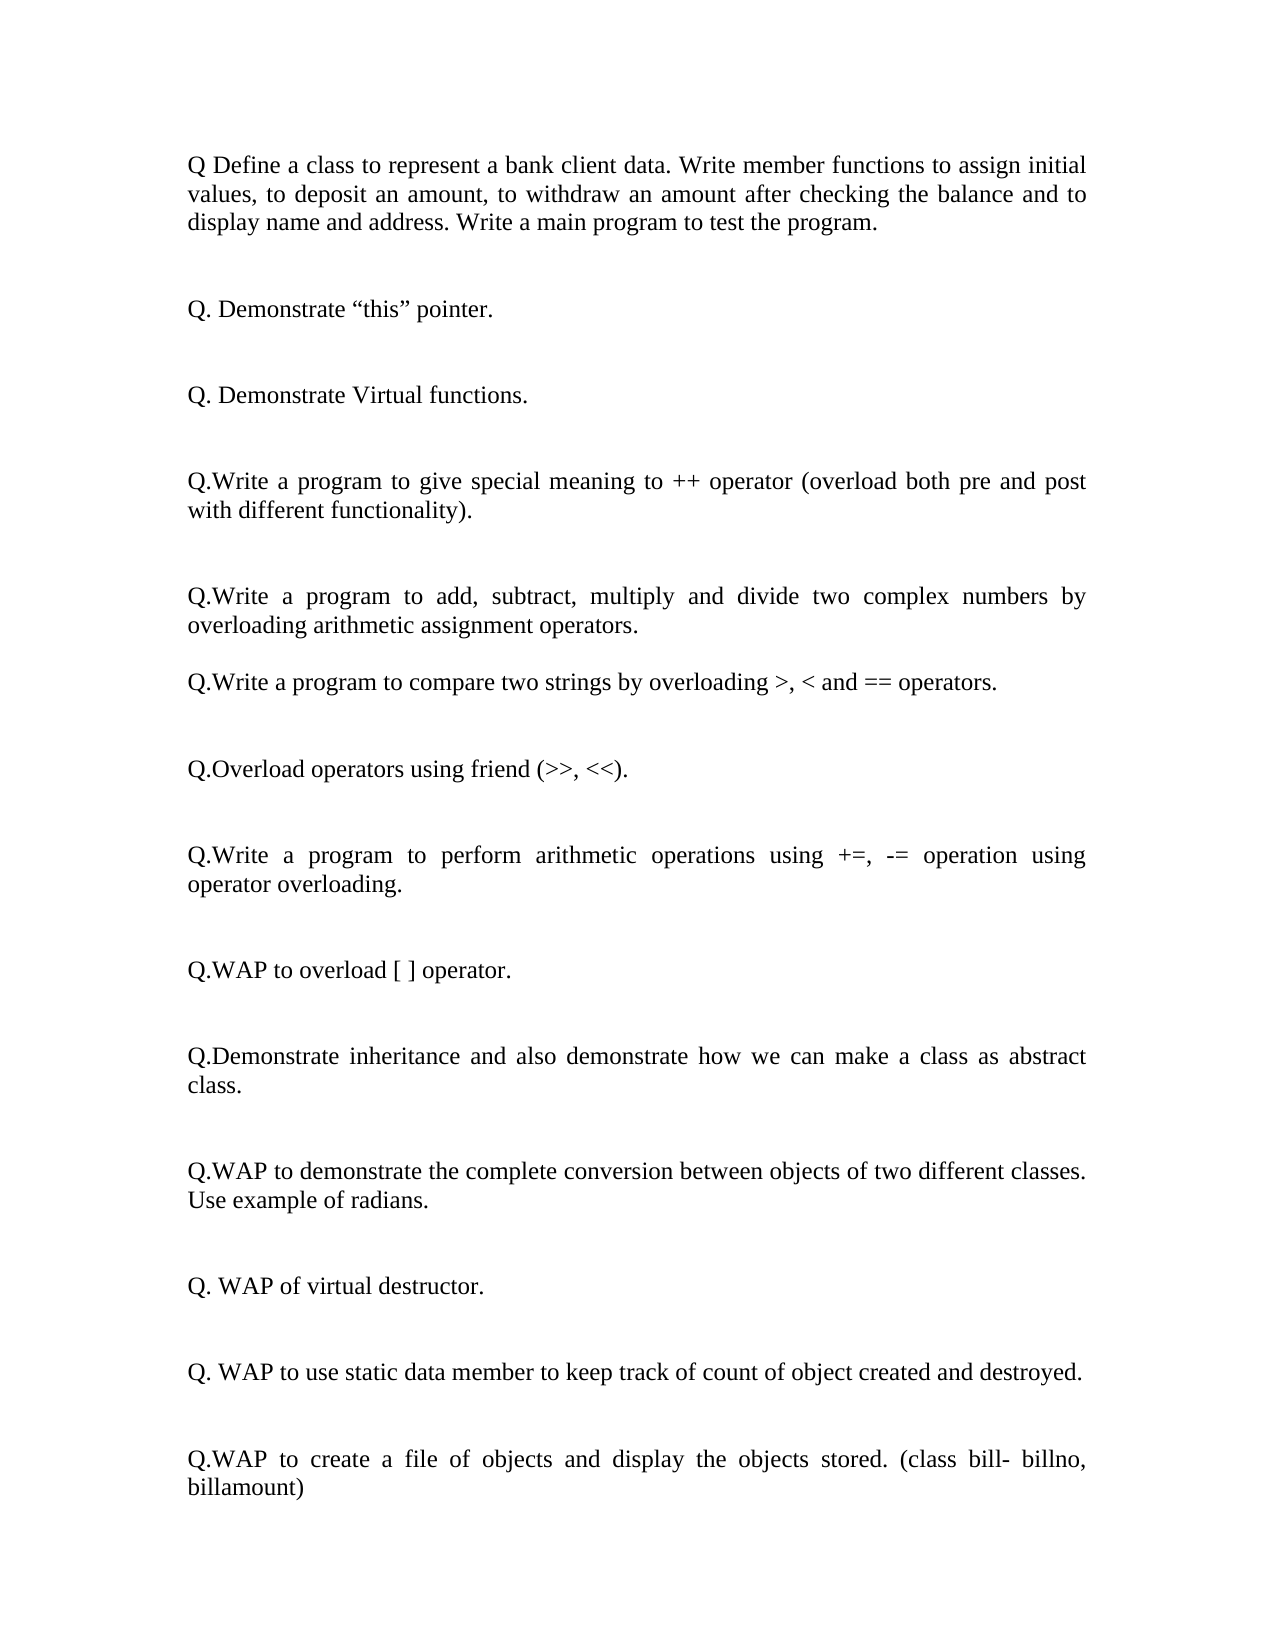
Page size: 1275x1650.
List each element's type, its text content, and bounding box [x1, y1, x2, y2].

text Q Define a class to represent a bank client data. Write member functions to assign initial values, to deposit an amount, to withdraw an amount after checking the balance and to display name and address. Write a main program to test the program. [187, 150, 1087, 236]
text Q.Write a program to give special meaning to ++ operator (overload both pre and post with different functionality). [187, 466, 1087, 524]
text Q. Demonstrate “this” pointer. [187, 294, 1087, 322]
text Q. WAP to use static data member to keep track of count of object created and destroyed. [187, 1357, 1087, 1386]
text Q.Write a program to perform arithmetic operations using +=, -= operation using operator overloading. [187, 840, 1087, 897]
text Q. Demonstrate Virtual functions. [187, 380, 1087, 409]
text Q.WAP to create a file of objects and display the objects stored. (class bill- billno, billamount) [187, 1444, 1087, 1501]
text Q.WAP to overload [ ] operator. [187, 955, 1087, 984]
text Q.WAP to demonstrate the complete conversion between objects of two different classes. Use example of radians. [187, 1156, 1087, 1214]
text Q.Write a program to add, subtract, multiply and divide two complex numbers by overloading arithmetic assignment operators. [187, 581, 1087, 639]
text Q.Overload operators using friend (>>, <<). [187, 754, 1087, 782]
text Q.Write a program to compare two strings by overloading >, < and == operators. [187, 667, 1087, 696]
text Q.Demonstrate inheritance and also demonstrate how we can make a class as abstract class. [187, 1041, 1087, 1099]
text Q. WAP of virtual destructor. [187, 1271, 1087, 1300]
